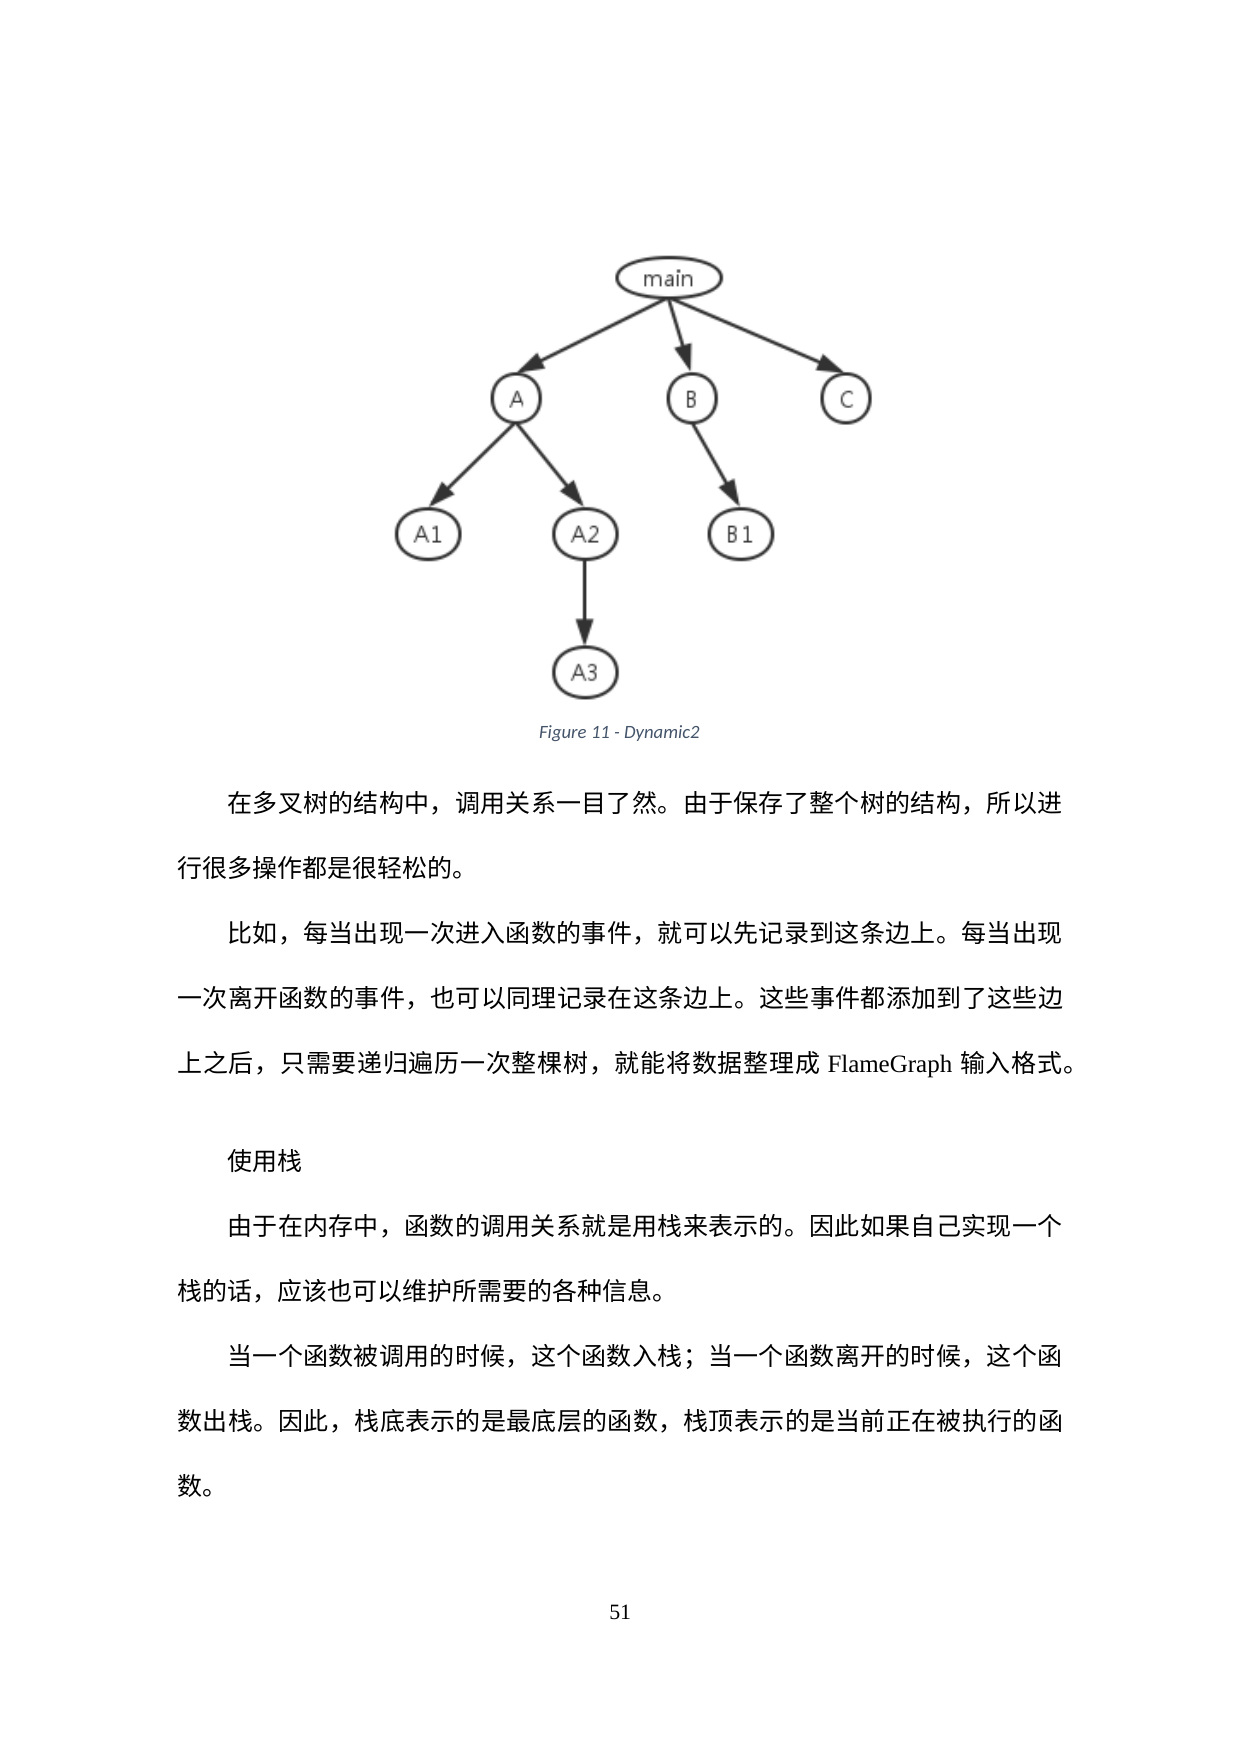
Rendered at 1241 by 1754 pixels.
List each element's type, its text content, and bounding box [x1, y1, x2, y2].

text 使用栈 [177, 1127, 1063, 1192]
text 当一个函数被调用的时候，这个函数入栈；当一个函数离开的时候，这个函数出栈。因此，栈底表示的是最底层的函数，栈顶表示的是当前正在被执行的函数。 [177, 1322, 1063, 1517]
text 在多叉树的结构中，调用关系一目了然。由于保存了整个树的结构，所以进行很多操作都是很轻松的。 [177, 769, 1063, 899]
picture [315, 228, 925, 715]
text 比如，每当出现一次进入函数的事件，就可以先记录到这条边上。每当出现一次离开函数的事件，也可以同理记录在这条边上。这些事件都添加到了这些边上之后，只需要递归遍历一次整棵树，就能将数据整理成 FlameGraph 输入格式。 [177, 899, 1063, 1127]
text 由于在内存中，函数的调用关系就是用栈来表示的。因此如果自己实现一个栈的话，应该也可以维护所需要的各种信息。 [177, 1192, 1063, 1322]
